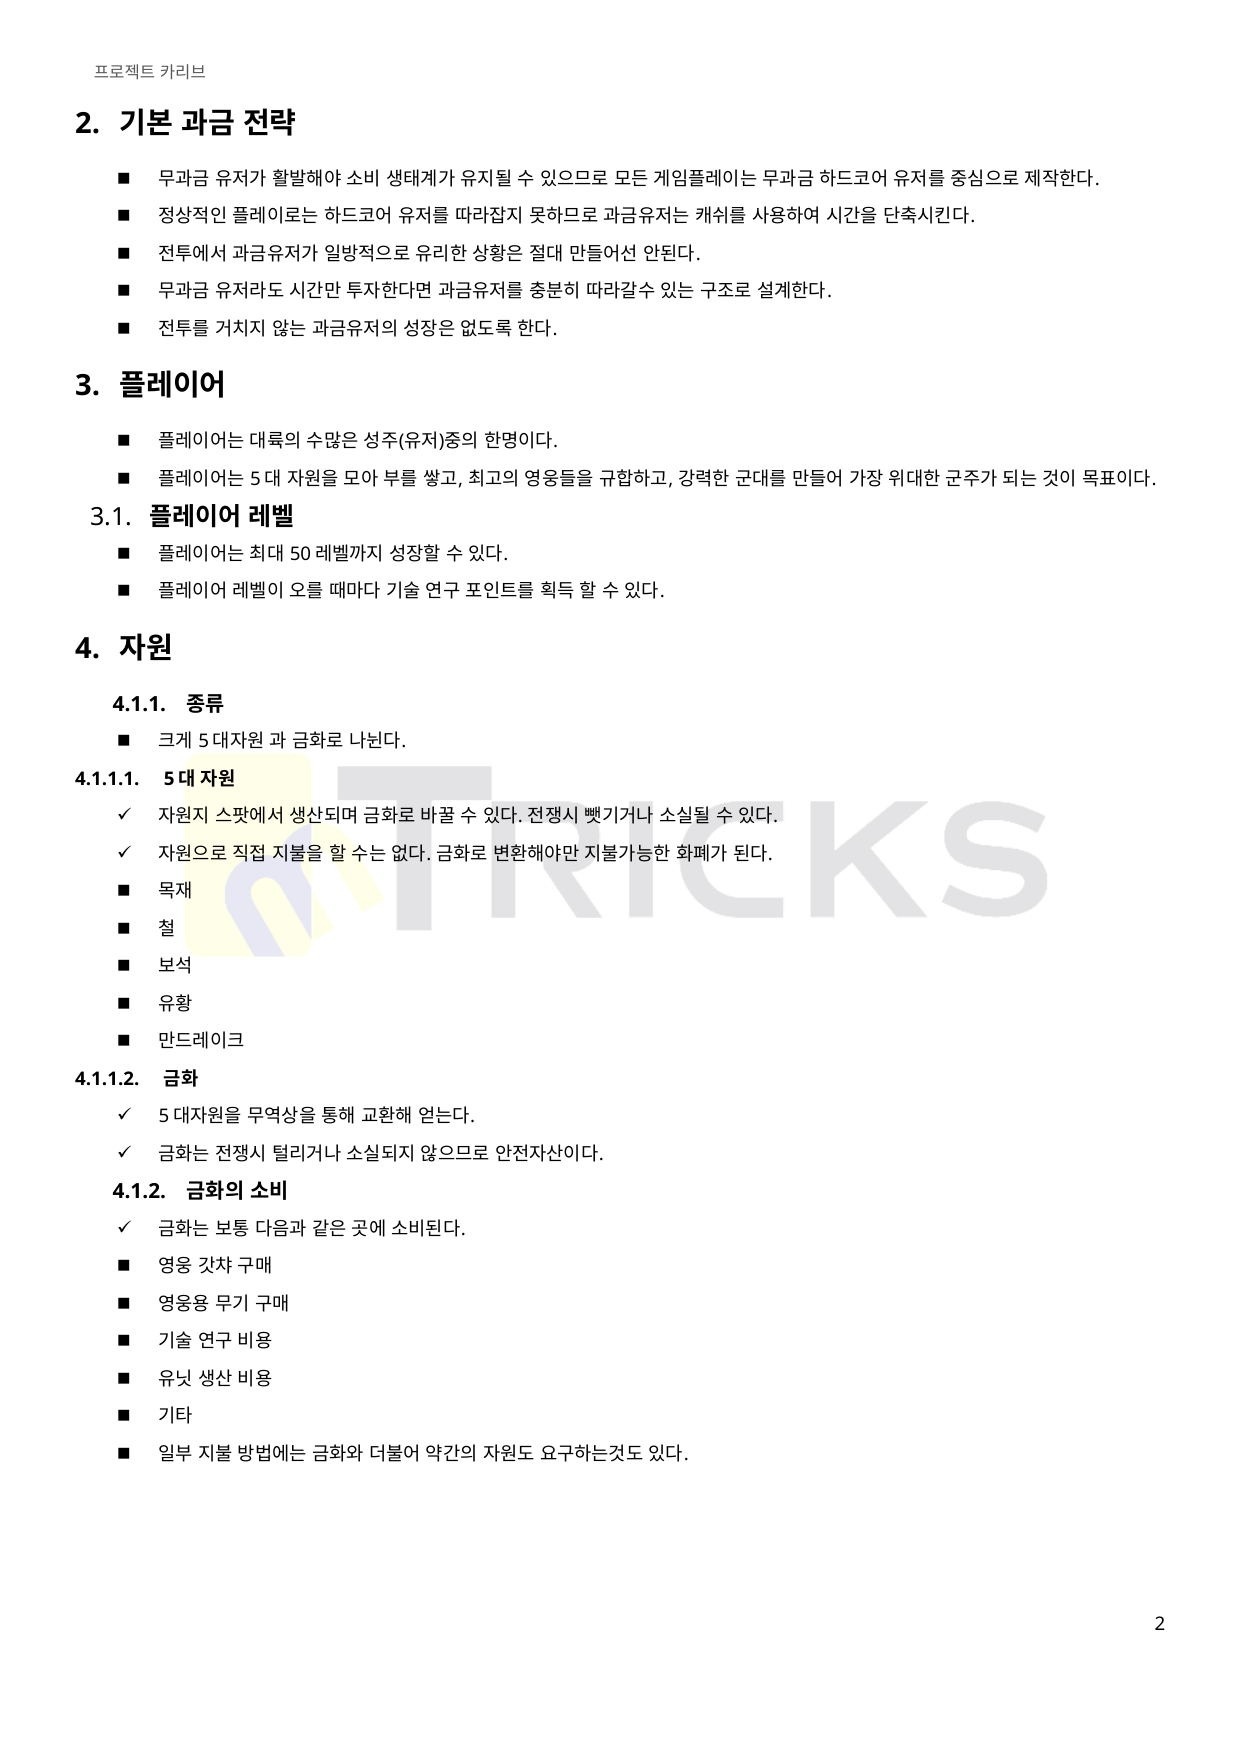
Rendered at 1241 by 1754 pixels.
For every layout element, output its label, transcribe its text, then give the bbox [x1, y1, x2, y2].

list 플레이어 레벨이 오를 때마다 기술 연구 포인트를 획득 할 수 있다. [117, 571, 1165, 608]
subtitle 5대 자원 [75, 758, 1165, 796]
subtitle 종류 [112, 683, 1165, 721]
list 무과금 유저라도 시간만 투자한다면 과금유저를 충분히 따라갈수 있는 구조로 설계한다. [117, 271, 1165, 308]
list 플레이어는 대륙의 수많은 성주(유저)중의 한명이다. [117, 421, 1165, 458]
list 플레이어는 5대 자원을 모아 부를 쌓고, 최고의 영웅들을 규합하고, 강력한 군대를 만들어 가장 위대한 군주가 되는 것이 목표이다. [117, 458, 1165, 496]
list 목재 [117, 871, 1165, 908]
list 자원으로 직접 지불을 할 수는 없다. 금화로 변환해야만 지불가능한 화폐가 된다. [117, 833, 1165, 871]
list 금화는 보통 다음과 같은 곳에 소비된다. [117, 1208, 1165, 1246]
list 정상적인 플레이로는 하드코어 유저를 따라잡지 못하므로 과금유저는 캐쉬를 사용하여 시간을 단축시킨다. [117, 196, 1165, 233]
list 자원지 스팟에서 생산되며 금화로 바꿀 수 있다. 전쟁시 뺏기거나 소실될 수 있다. [117, 796, 1165, 833]
list 전투에서 과금유저가 일방적으로 유리한 상황은 절대 만들어선 안된다. [117, 233, 1165, 271]
list 기술 연구 비용 [117, 1321, 1165, 1358]
subtitle 기본 과금 전략 [75, 83, 1165, 158]
subtitle 자원 [75, 608, 1165, 683]
list 만드레이크 [117, 1021, 1165, 1058]
subtitle 금화의 소비 [112, 1171, 1165, 1208]
list 크게 5대자원 과 금화로 나뉜다. [117, 721, 1165, 758]
list 무과금 유저가 활발해야 소비 생태계가 유지될 수 있으므로 모든 게임플레이는 무과금 하드코어 유저를 중심으로 제작한다. [117, 158, 1165, 196]
list 5대자원을 무역상을 통해 교환해 얻는다. [117, 1096, 1165, 1133]
subtitle 플레이어 레벨 [90, 496, 1165, 533]
list 전투를 거치지 않는 과금유저의 성장은 없도록 한다. [117, 308, 1165, 346]
list 유닛 생산 비용 [117, 1358, 1165, 1396]
list 일부 지불 방법에는 금화와 더불어 약간의 자원도 요구하는것도 있다. [117, 1433, 1165, 1471]
list 유황 [117, 983, 1165, 1021]
list 기타 [117, 1396, 1165, 1433]
subtitle 플레이어 [75, 346, 1165, 421]
list 금화는 전쟁시 털리거나 소실되지 않으므로 안전자산이다. [117, 1133, 1165, 1171]
list 철 [117, 908, 1165, 946]
list 보석 [117, 946, 1165, 983]
subtitle 금화 [75, 1058, 1165, 1096]
list 플레이어는 최대 50레벨까지 성장할 수 있다. [117, 533, 1165, 571]
list 영웅용 무기 구매 [117, 1283, 1165, 1321]
list 영웅 갓챠 구매 [117, 1246, 1165, 1283]
